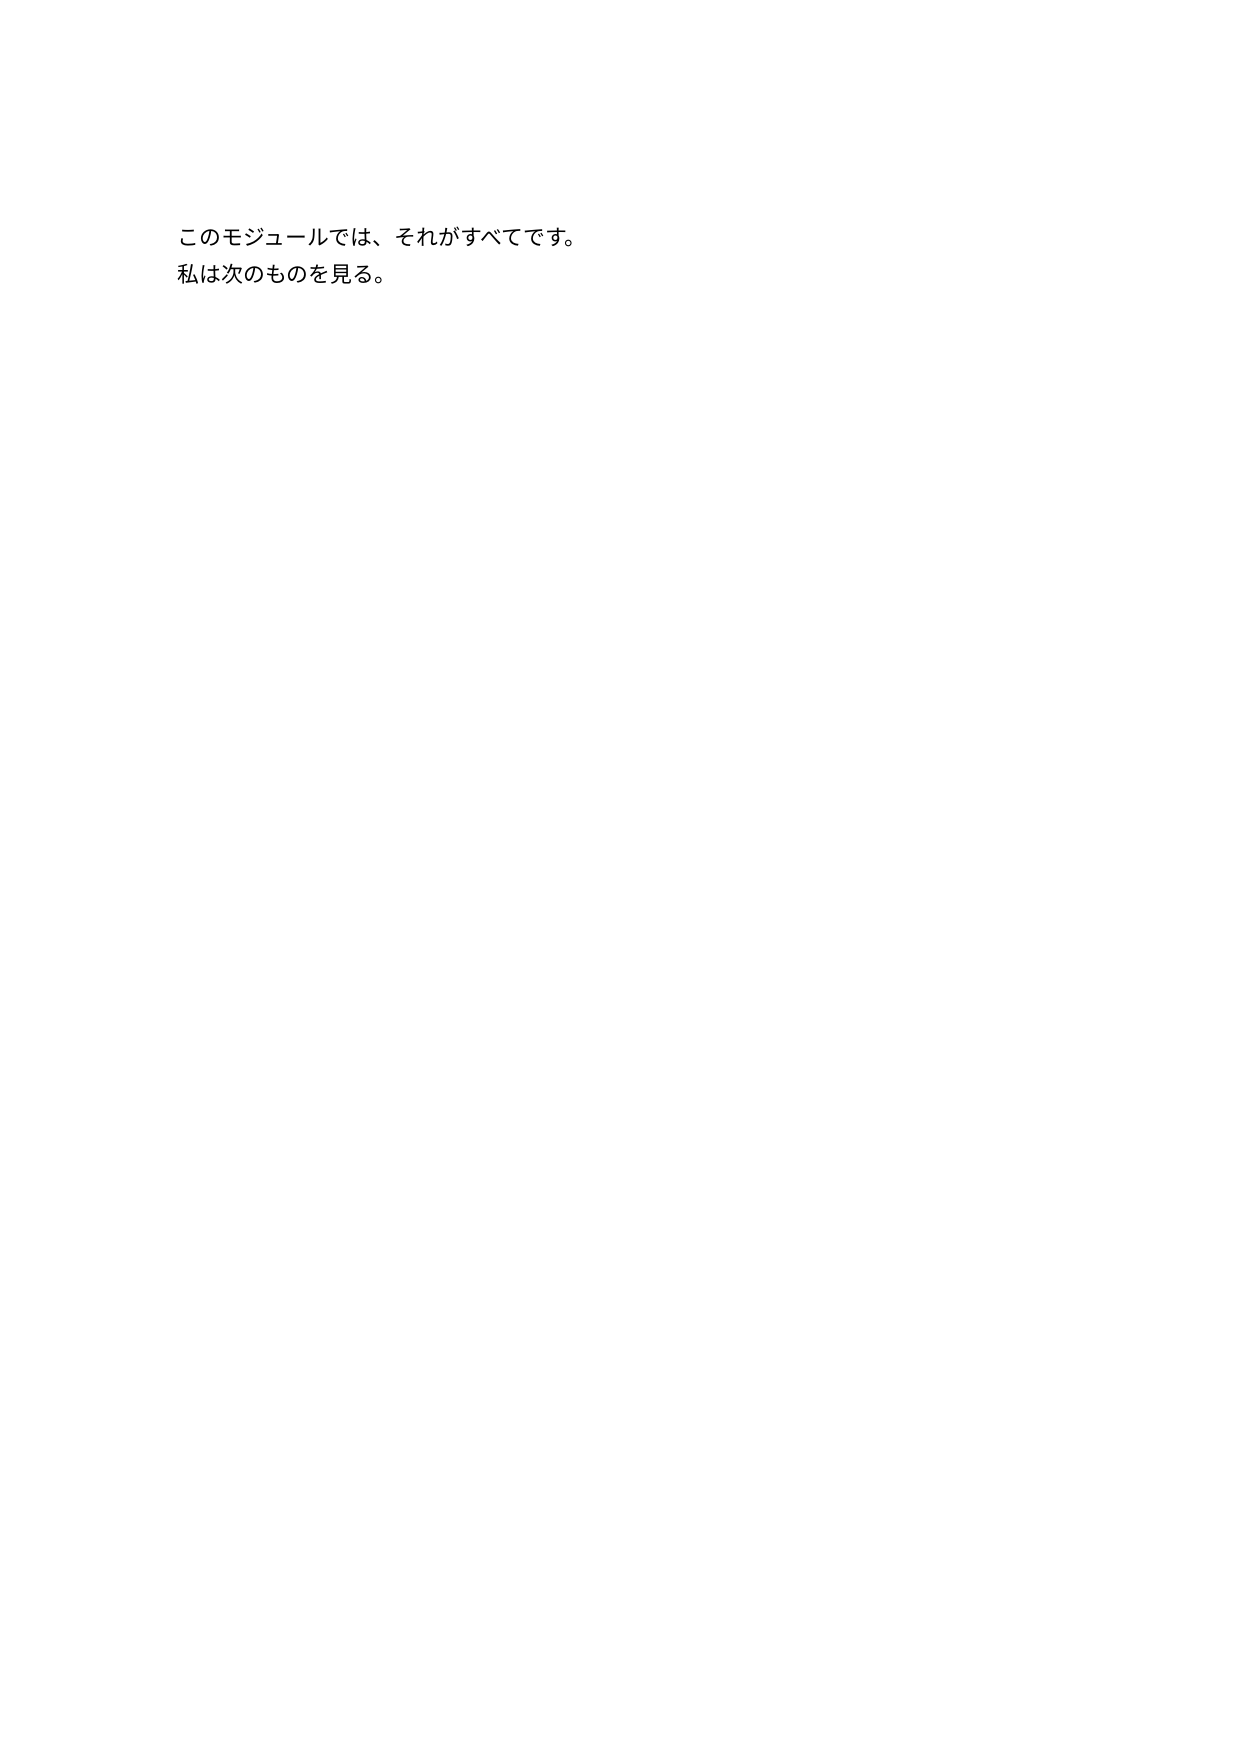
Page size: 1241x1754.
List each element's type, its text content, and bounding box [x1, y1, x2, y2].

text 私は次のものを見る。 [177, 254, 1063, 292]
text このモジュールでは、それがすべてです。 [177, 217, 1063, 254]
